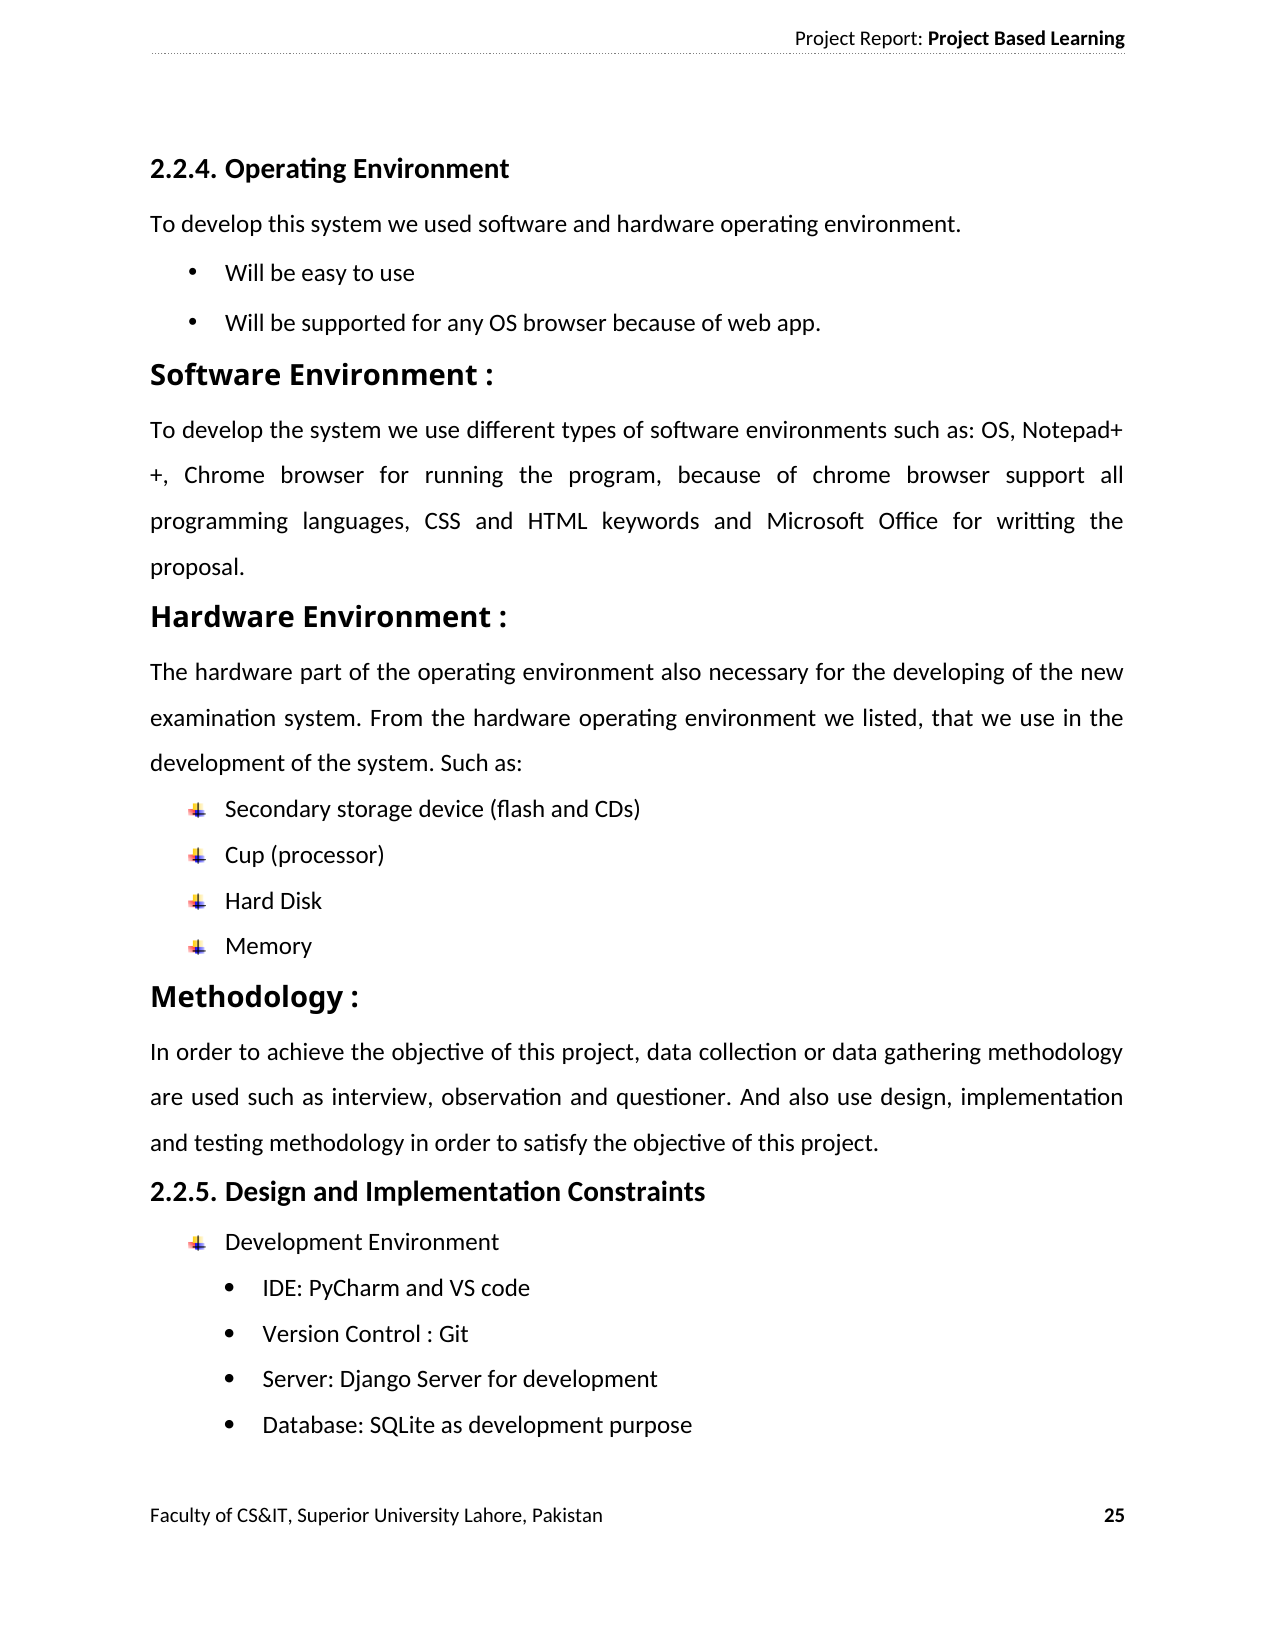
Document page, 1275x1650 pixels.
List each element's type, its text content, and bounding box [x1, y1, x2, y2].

list Memory [187, 931, 1125, 961]
list Hard Disk [187, 885, 1125, 915]
text To develop this system we used software and hardware operating environment. [150, 208, 1125, 238]
list Server: Django Server for development [225, 1363, 1125, 1394]
text Hardware Environment : [150, 597, 1125, 636]
list IDE: PyCharm and VS code [225, 1272, 1125, 1303]
list Cup (processor) [187, 839, 1125, 869]
text To develop the system we use different types of software environments such as: OS, Notepad++, Chrome browser for running the program, because of chrome browser support all programming languages, CSS and HTML keywords and Microsoft Office for writting the proposal. [150, 414, 1125, 581]
list Will be easy to use [187, 254, 1125, 287]
text In order to achieve the objective of this project, data collection or data gathering methodology are used such as interview, observation and questioner. And also use design, implementation and testing methodology in order to satisfy the objective of this project. [150, 1036, 1125, 1158]
picture [188, 801, 206, 818]
picture [188, 892, 206, 910]
subtitle Design and Implementation Constraints [150, 1173, 1125, 1208]
text Methodology : [150, 976, 1125, 1016]
subtitle Operating Environment [150, 150, 1125, 186]
list Will be supported for any OS browser because of web app. [187, 304, 1125, 337]
text Software Environment : [150, 354, 1125, 394]
list Version Control : Git [225, 1318, 1125, 1348]
list Development Environment [187, 1226, 1125, 1257]
list Database: SQLite as development purpose [225, 1409, 1125, 1440]
picture [188, 1234, 206, 1251]
picture [188, 938, 206, 955]
list Secondary storage device (flash and CDs) [187, 793, 1125, 824]
text The hardware part of the operating environment also necessary for the developing of the new examination system. From the hardware operating environment we listed, that we use in the development of the system. Such as: [150, 656, 1125, 778]
picture [188, 846, 206, 864]
